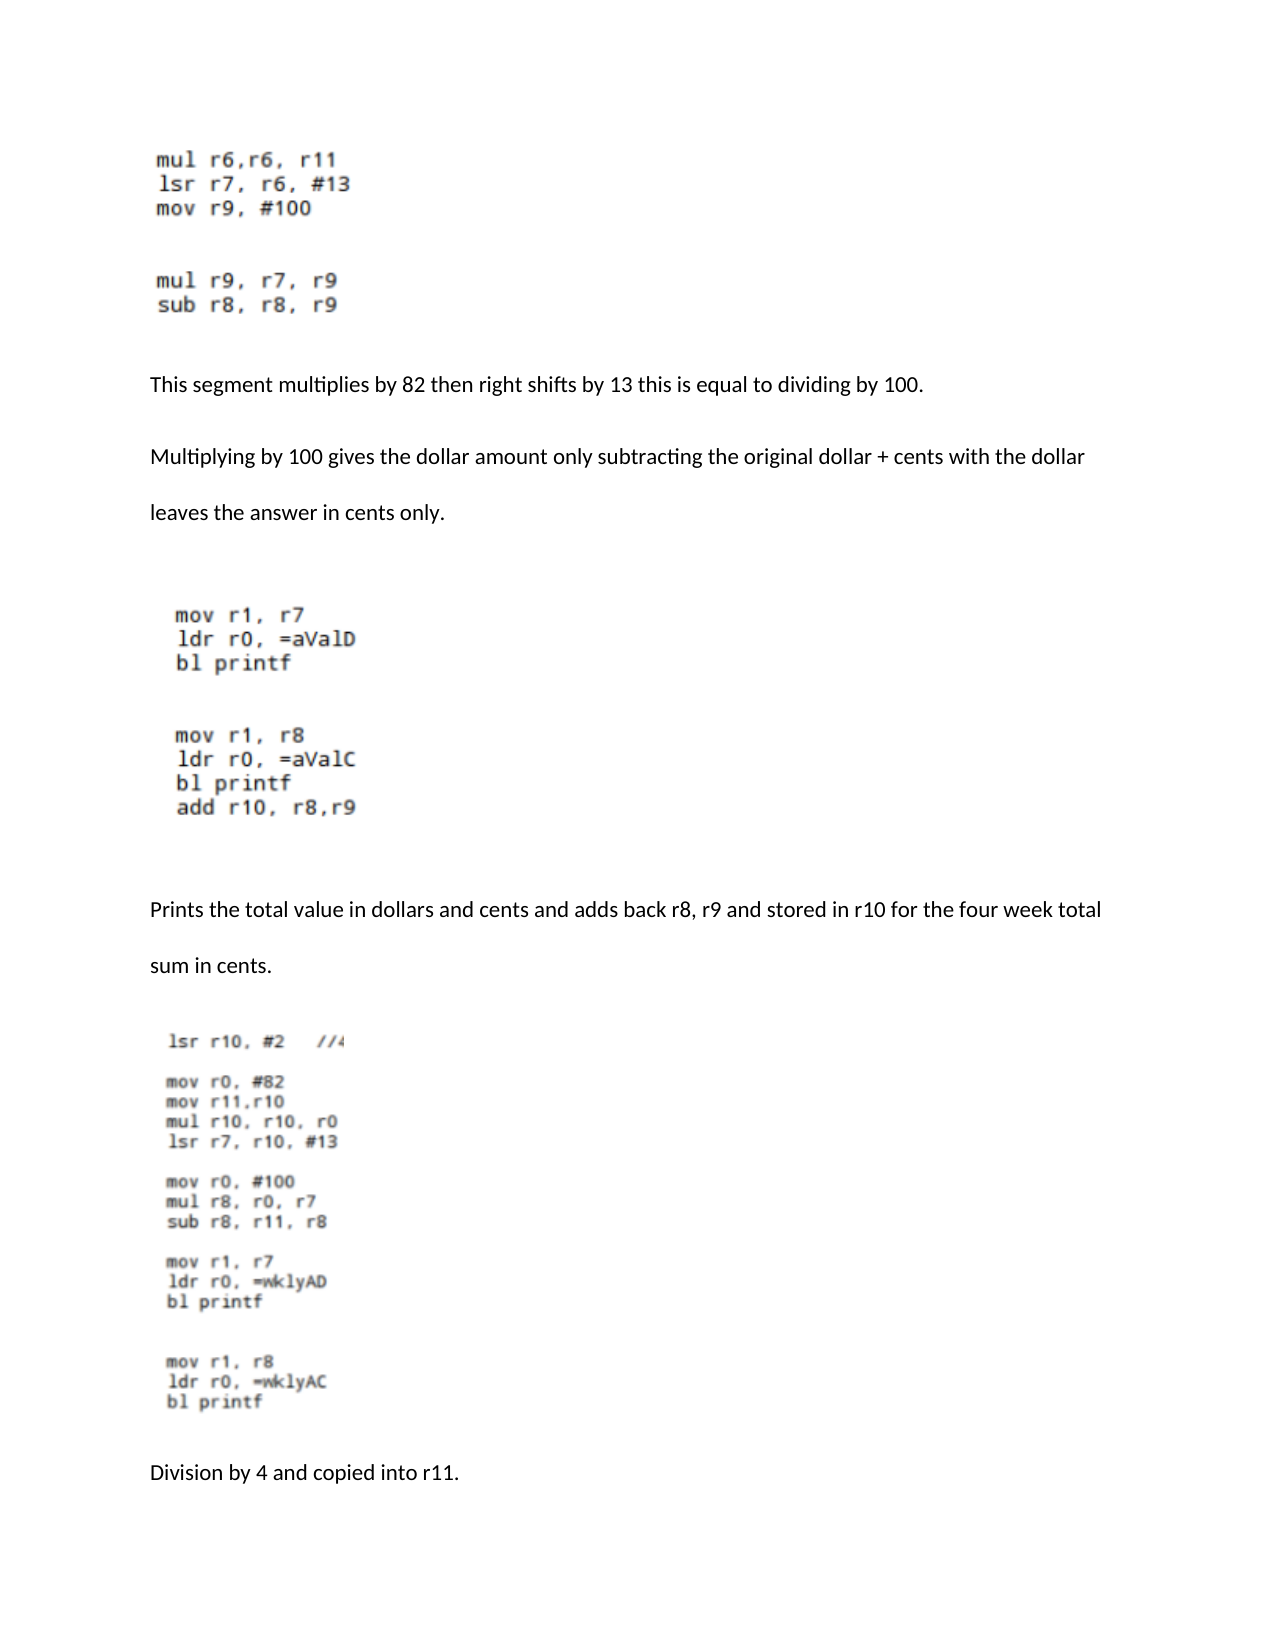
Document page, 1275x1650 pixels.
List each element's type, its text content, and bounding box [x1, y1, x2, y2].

text Multiplying by 100 gives the dollar amount only subtracting the original dollar + cents with the dollar leaves the answer in cents only. [150, 442, 1125, 526]
text Division by 4 and copied into r11. [150, 1458, 1125, 1486]
picture [150, 150, 354, 325]
picture [150, 1024, 344, 1414]
text Prints the total value in dollars and cents and adds back r8, r9 and stored in r10 for the four week total sum in cents. [150, 896, 1125, 979]
picture [150, 571, 429, 851]
text This segment multiplies by 82 then right shifts by 13 this is equal to dividing by 100. [150, 370, 1125, 398]
